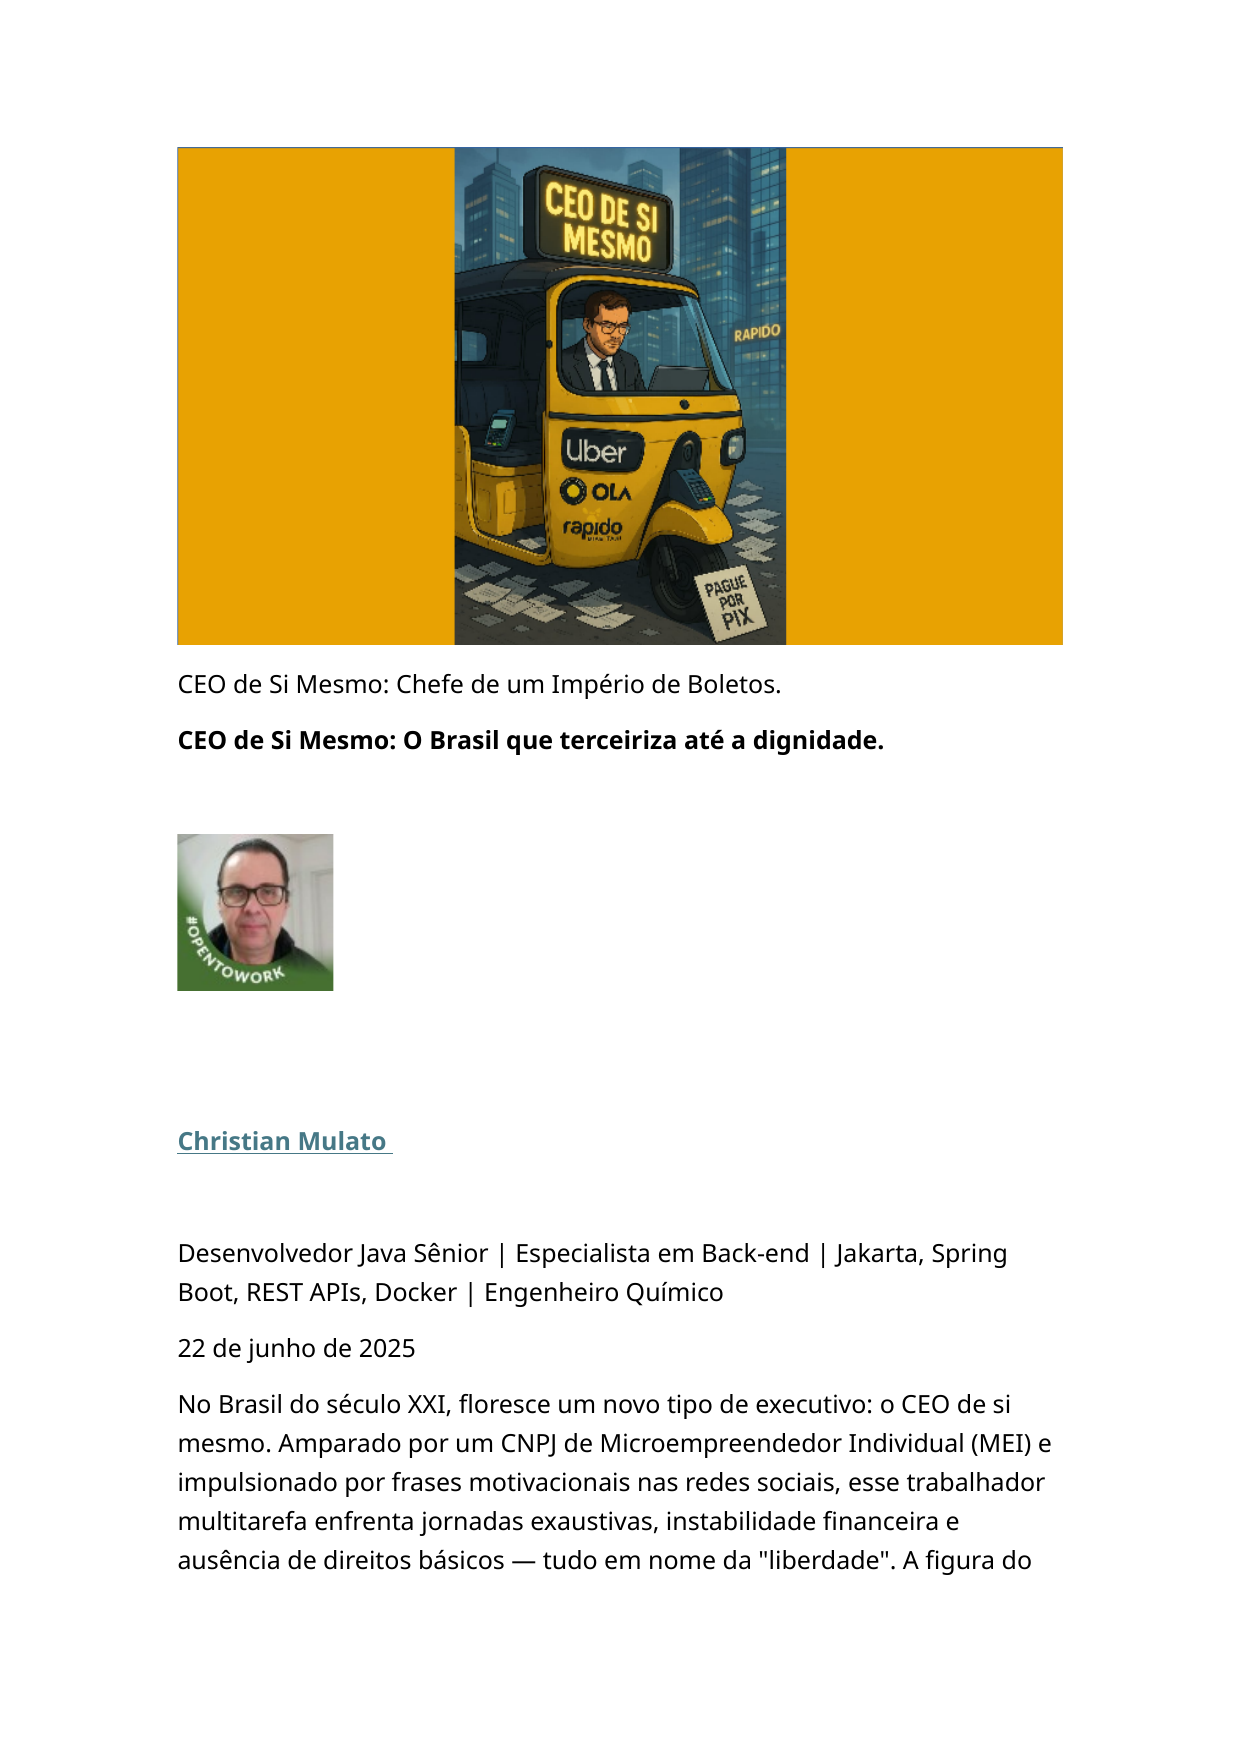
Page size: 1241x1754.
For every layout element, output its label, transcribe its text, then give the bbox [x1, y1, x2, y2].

picture [177, 147, 1063, 645]
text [177, 1386, 1063, 1577]
picture [177, 834, 334, 991]
text Christian Mulato [177, 1124, 1063, 1158]
text CEO de Si Mesmo: O Brasil que terceiriza até a dignidade. [177, 722, 1063, 757]
text CEO de Si Mesmo: Chefe de um Império de Boletos. [177, 667, 1063, 701]
text 22 de junho de 2025 [177, 1331, 1063, 1364]
text Desenvolvedor Java Sênior | Especialista em Back-end | Jakarta, Spring Boot, REST APIs, Docker | Engenheiro Químico [177, 1236, 1063, 1309]
